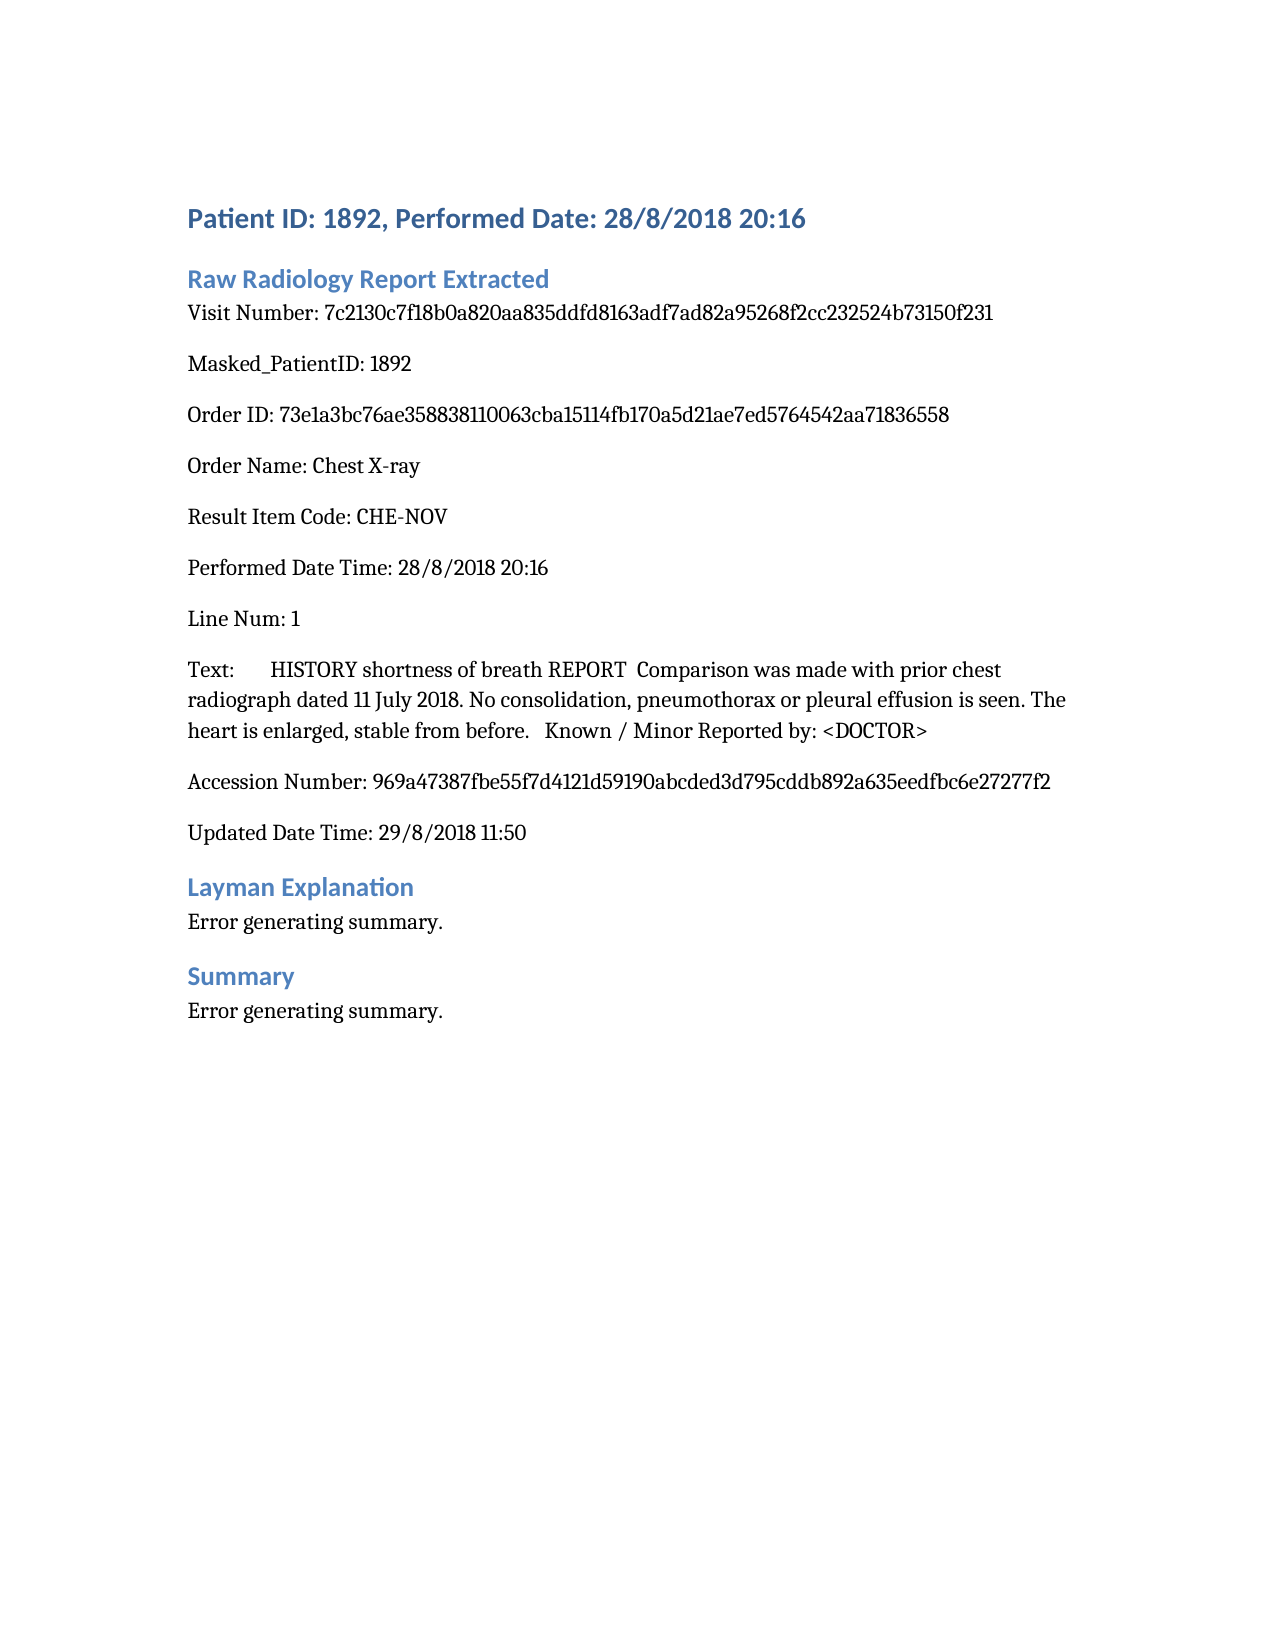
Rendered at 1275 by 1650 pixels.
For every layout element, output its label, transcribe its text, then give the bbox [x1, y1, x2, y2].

subtitle Patient ID: 1892, Performed Date: 28/8/2018 20:16 [187, 200, 1087, 236]
text Error generating summary. [187, 908, 1087, 935]
text Updated Date Time: 29/8/2018 11:50 [187, 819, 1087, 846]
subtitle Layman Explanation [187, 871, 1087, 903]
text Error generating summary. [187, 997, 1087, 1024]
subtitle Raw Radiology Report Extracted [187, 262, 1087, 295]
text Text: HISTORY shortness of breath REPORT Comparison was made with prior chest radiograph dated 11 July 2018. No consolidation, pneumothorax or pleural effusion is seen. The heart is enlarged, stable from before. Known / Minor Reported by: <DOCTOR> [187, 657, 1087, 744]
subtitle Summary [187, 959, 1087, 992]
text Line Num: 1 [187, 606, 1087, 632]
text Order ID: 73e1a3bc76ae358838110063cba15114fb170a5d21ae7ed5764542aa71836558 [187, 402, 1087, 428]
text Masked_PatientID: 1892 [187, 351, 1087, 377]
text Visit Number: 7c2130c7f18b0a820aa835ddfd8163adf7ad82a95268f2cc232524b73150f231 [187, 300, 1087, 326]
text Result Item Code: CHE-NOV [187, 504, 1087, 530]
text Order Name: Chest X-ray [187, 453, 1087, 479]
text Accession Number: 969a47387fbe55f7d4121d59190abcded3d795cddb892a635eedfbc6e27277f2 [187, 768, 1087, 795]
text Performed Date Time: 28/8/2018 20:16 [187, 555, 1087, 581]
